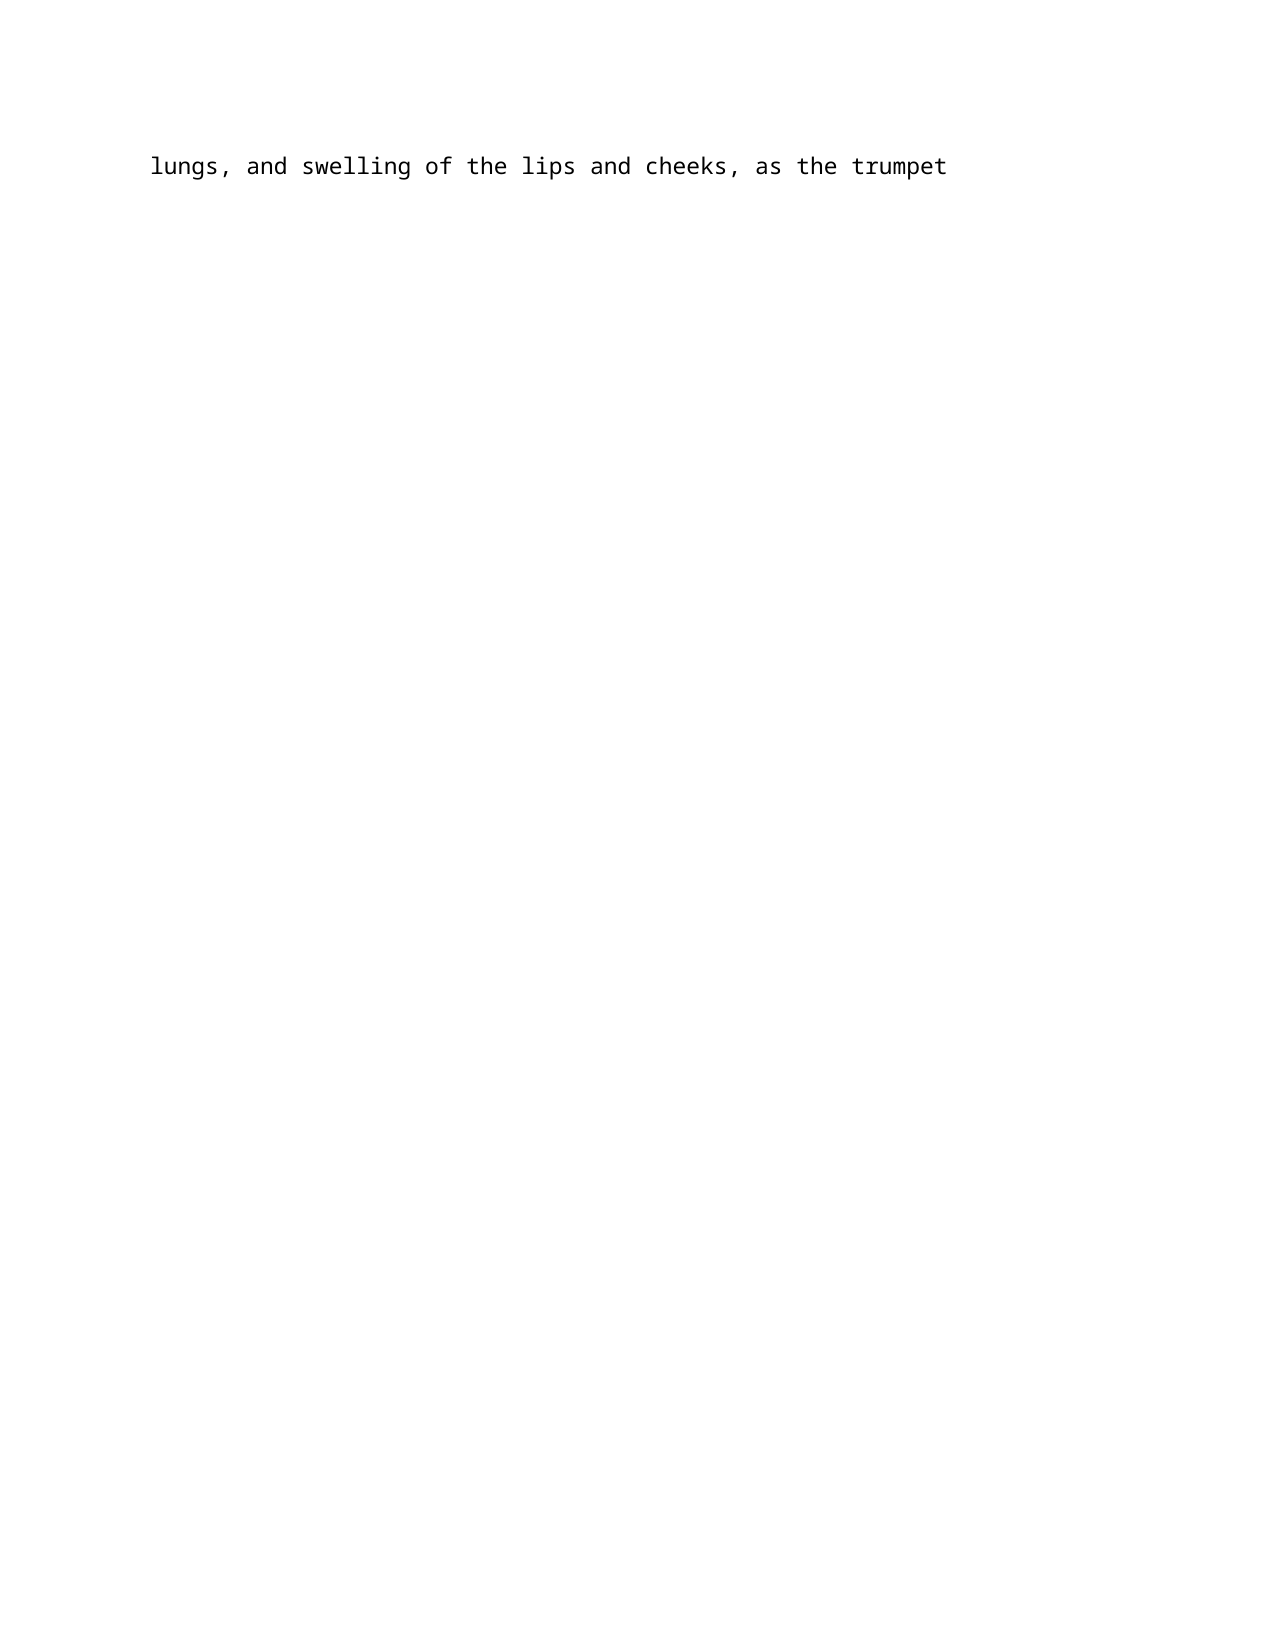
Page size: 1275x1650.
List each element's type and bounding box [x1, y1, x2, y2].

text [150, 150, 1125, 211]
